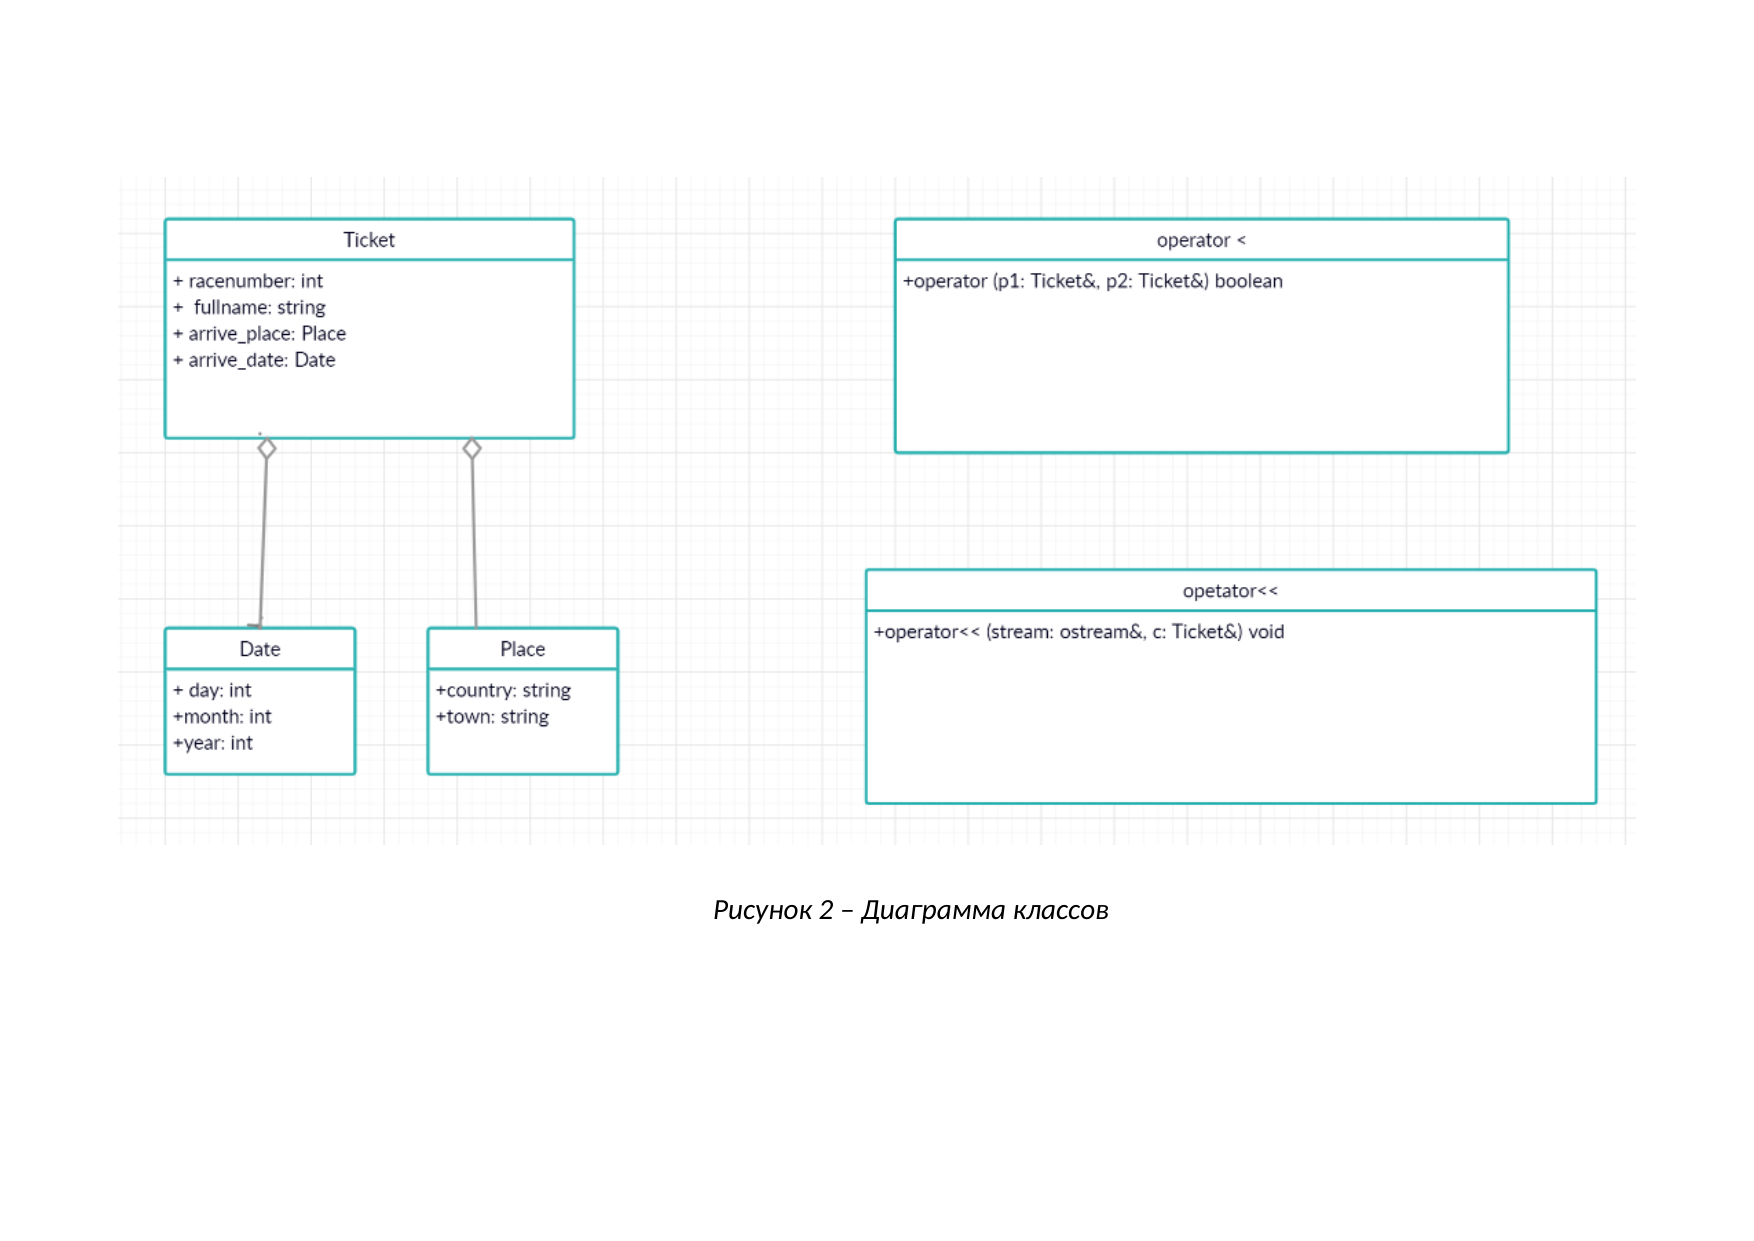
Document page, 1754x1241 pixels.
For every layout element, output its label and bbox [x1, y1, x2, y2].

picture [118, 177, 1636, 845]
